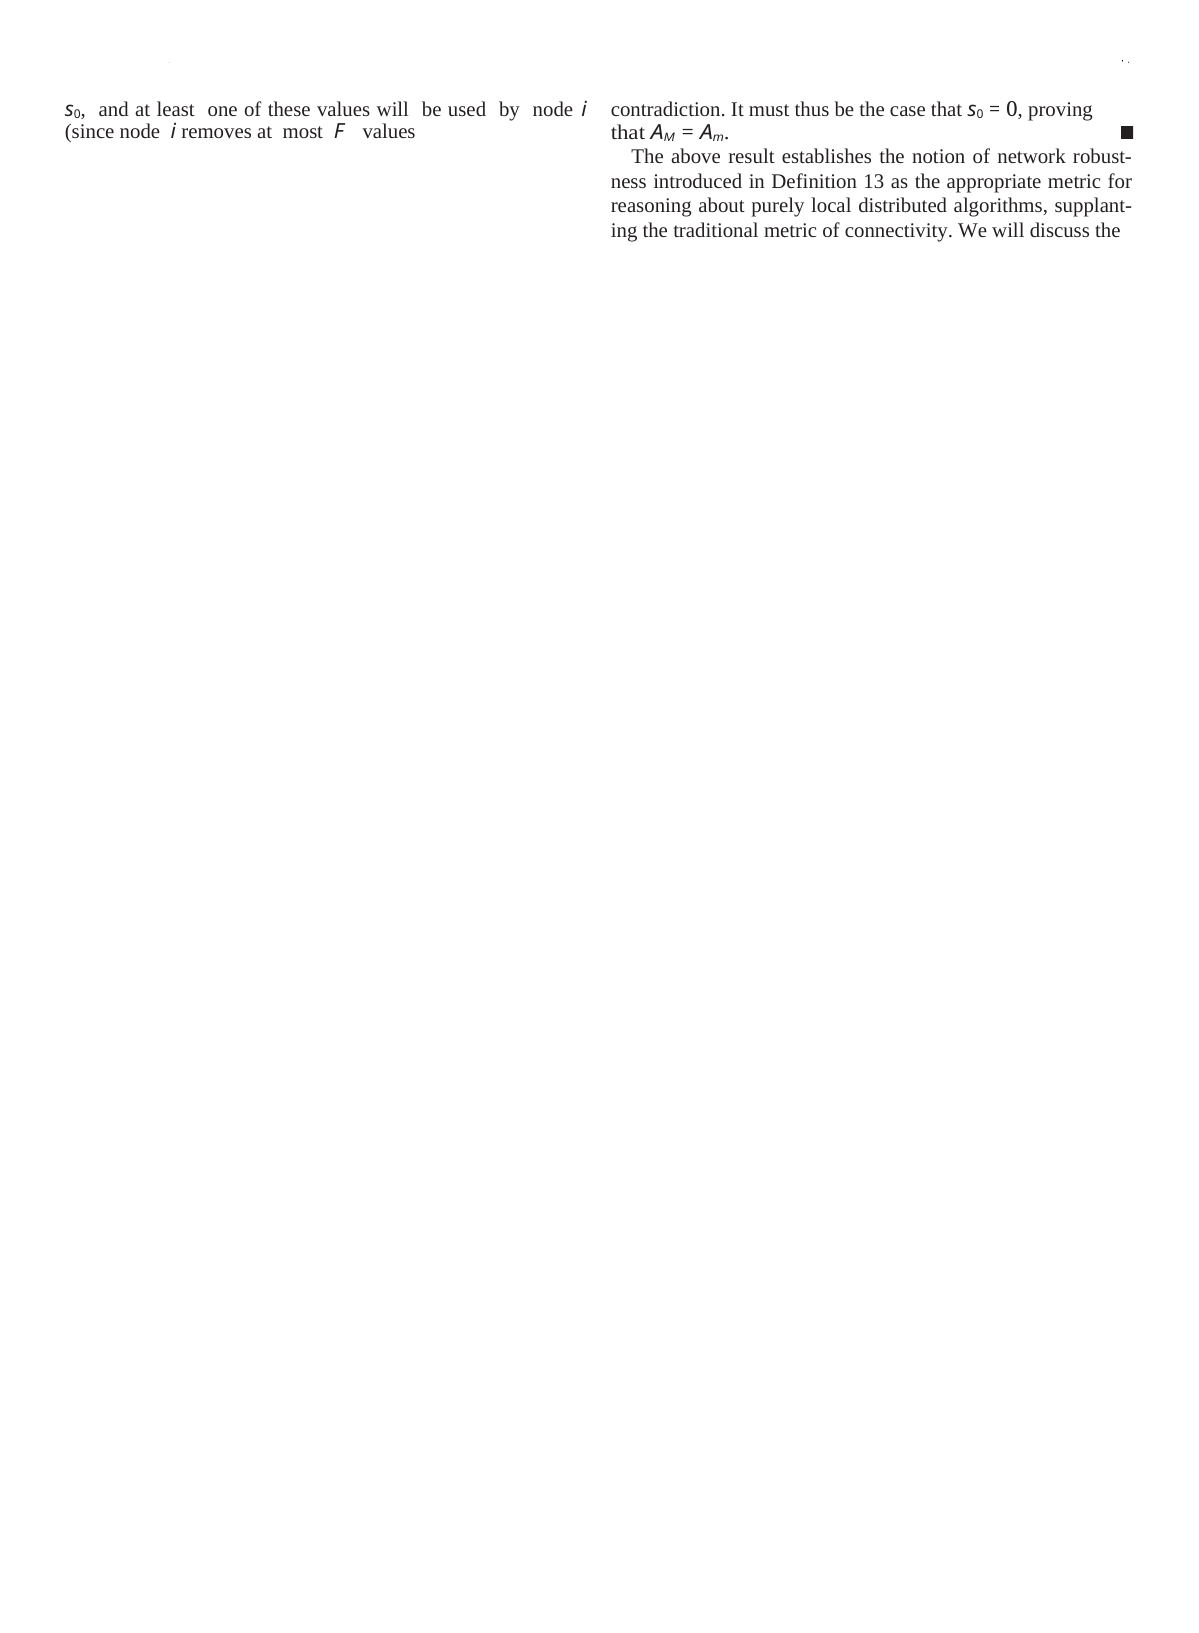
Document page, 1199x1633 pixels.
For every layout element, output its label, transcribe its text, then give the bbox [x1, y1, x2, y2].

text that AM = Am. [611, 121, 1199, 144]
text contradiction. It must thus be the case that s0 = 0, proving [611, 98, 1199, 121]
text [64, 98, 587, 144]
picture [1121, 126, 1134, 139]
text The above result establishes the notion of network robust- ness introduced in Definition 13 as the appropriate metric for reasoning about purely local distributed algorithms, supplant- ing the traditional metric of connectivity. We will discuss the [611, 144, 1133, 242]
